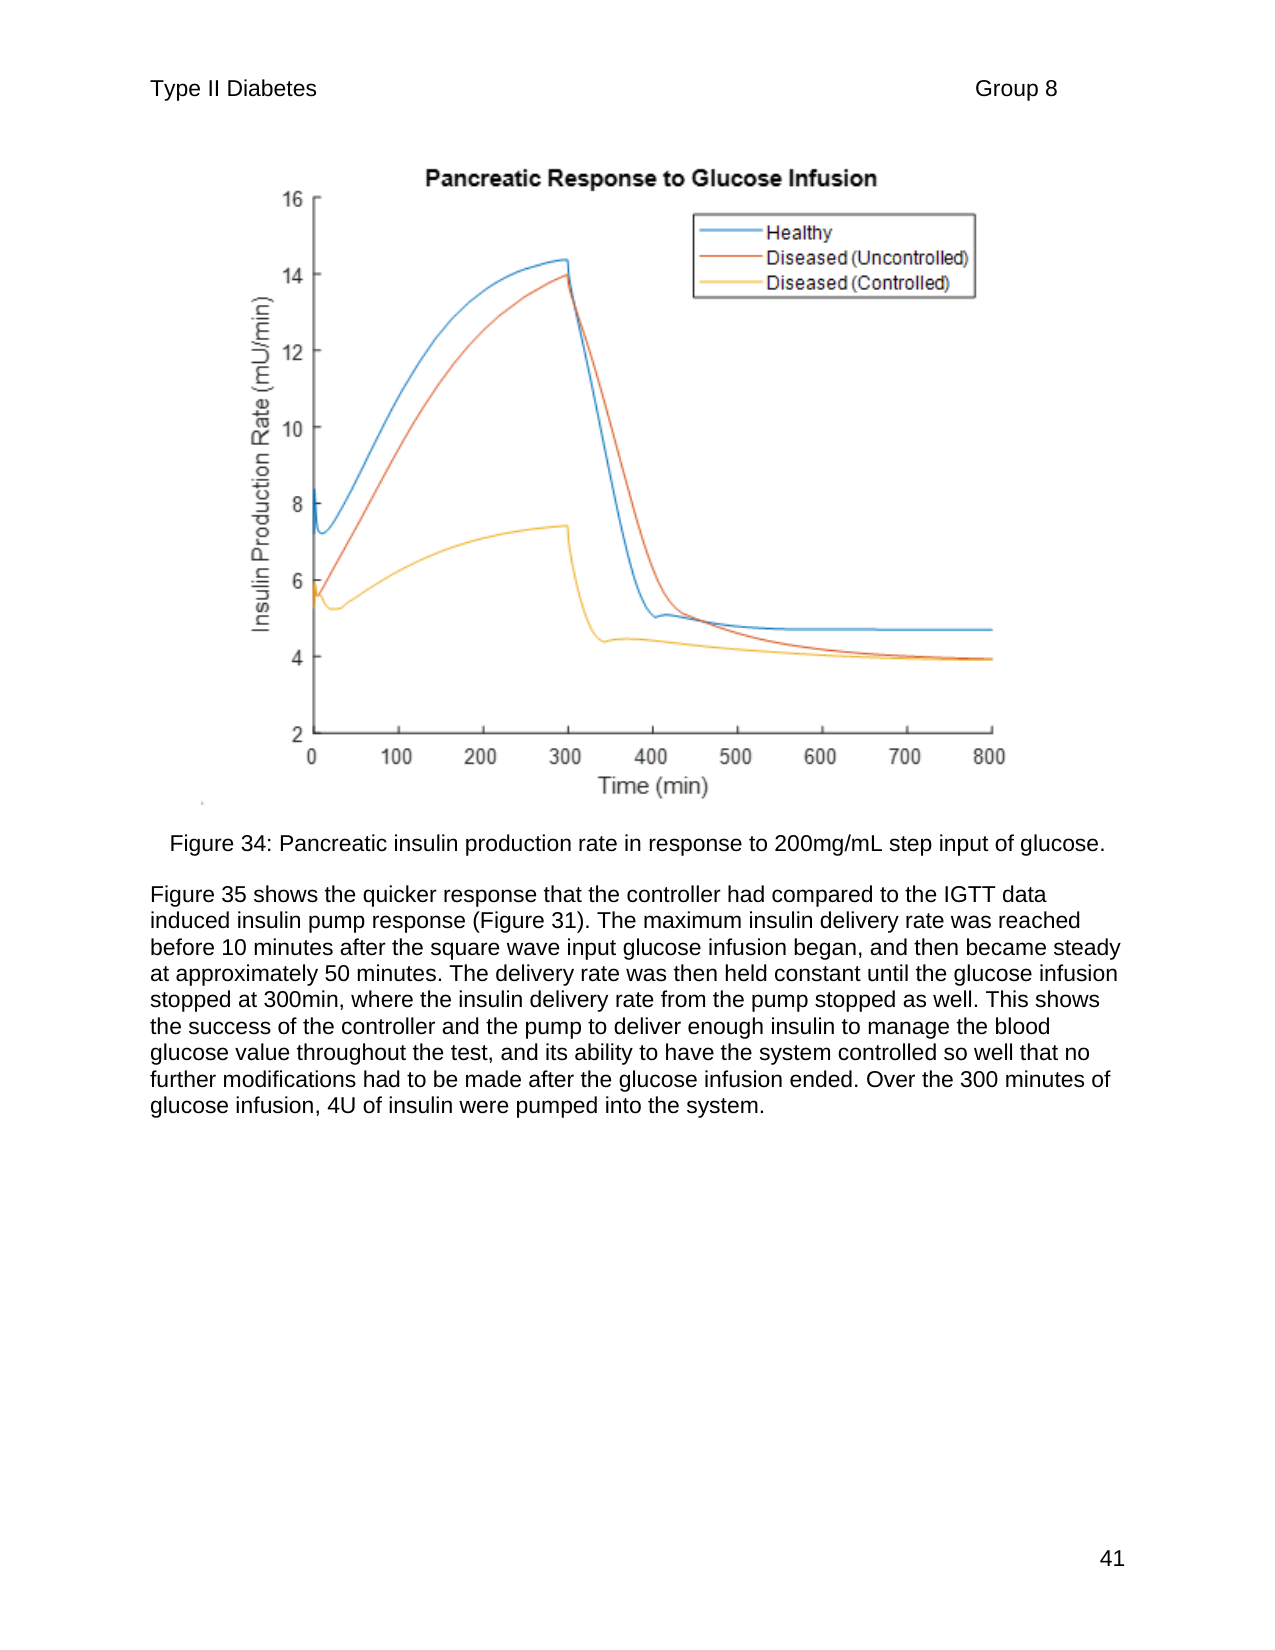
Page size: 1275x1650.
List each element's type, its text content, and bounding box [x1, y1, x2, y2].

picture [200, 150, 1075, 805]
text Figure 35 shows the quicker response that the controller had compared to the IGTT data induced insulin pump response (Figure 31). The maximum insulin delivery rate was reached before 10 minutes after the square wave input glucose infusion began, and then became steady at approximately 50 minutes. The delivery rate was then held constant until the glucose infusion stopped at 300min, where the insulin delivery rate from the pump stopped as well. This shows the success of the controller and the pump to deliver enough insulin to manage the blood glucose value throughout the test, and its ability to have the system controlled so well that no further modifications had to be made after the glucose infusion ended. Over the 300 minutes of glucose infusion, 4U of insulin were pumped into the system. [150, 881, 1125, 1118]
text Figure 34: Pancreatic insulin production rate in response to 200mg/mL step input of glucose. [150, 830, 1125, 856]
